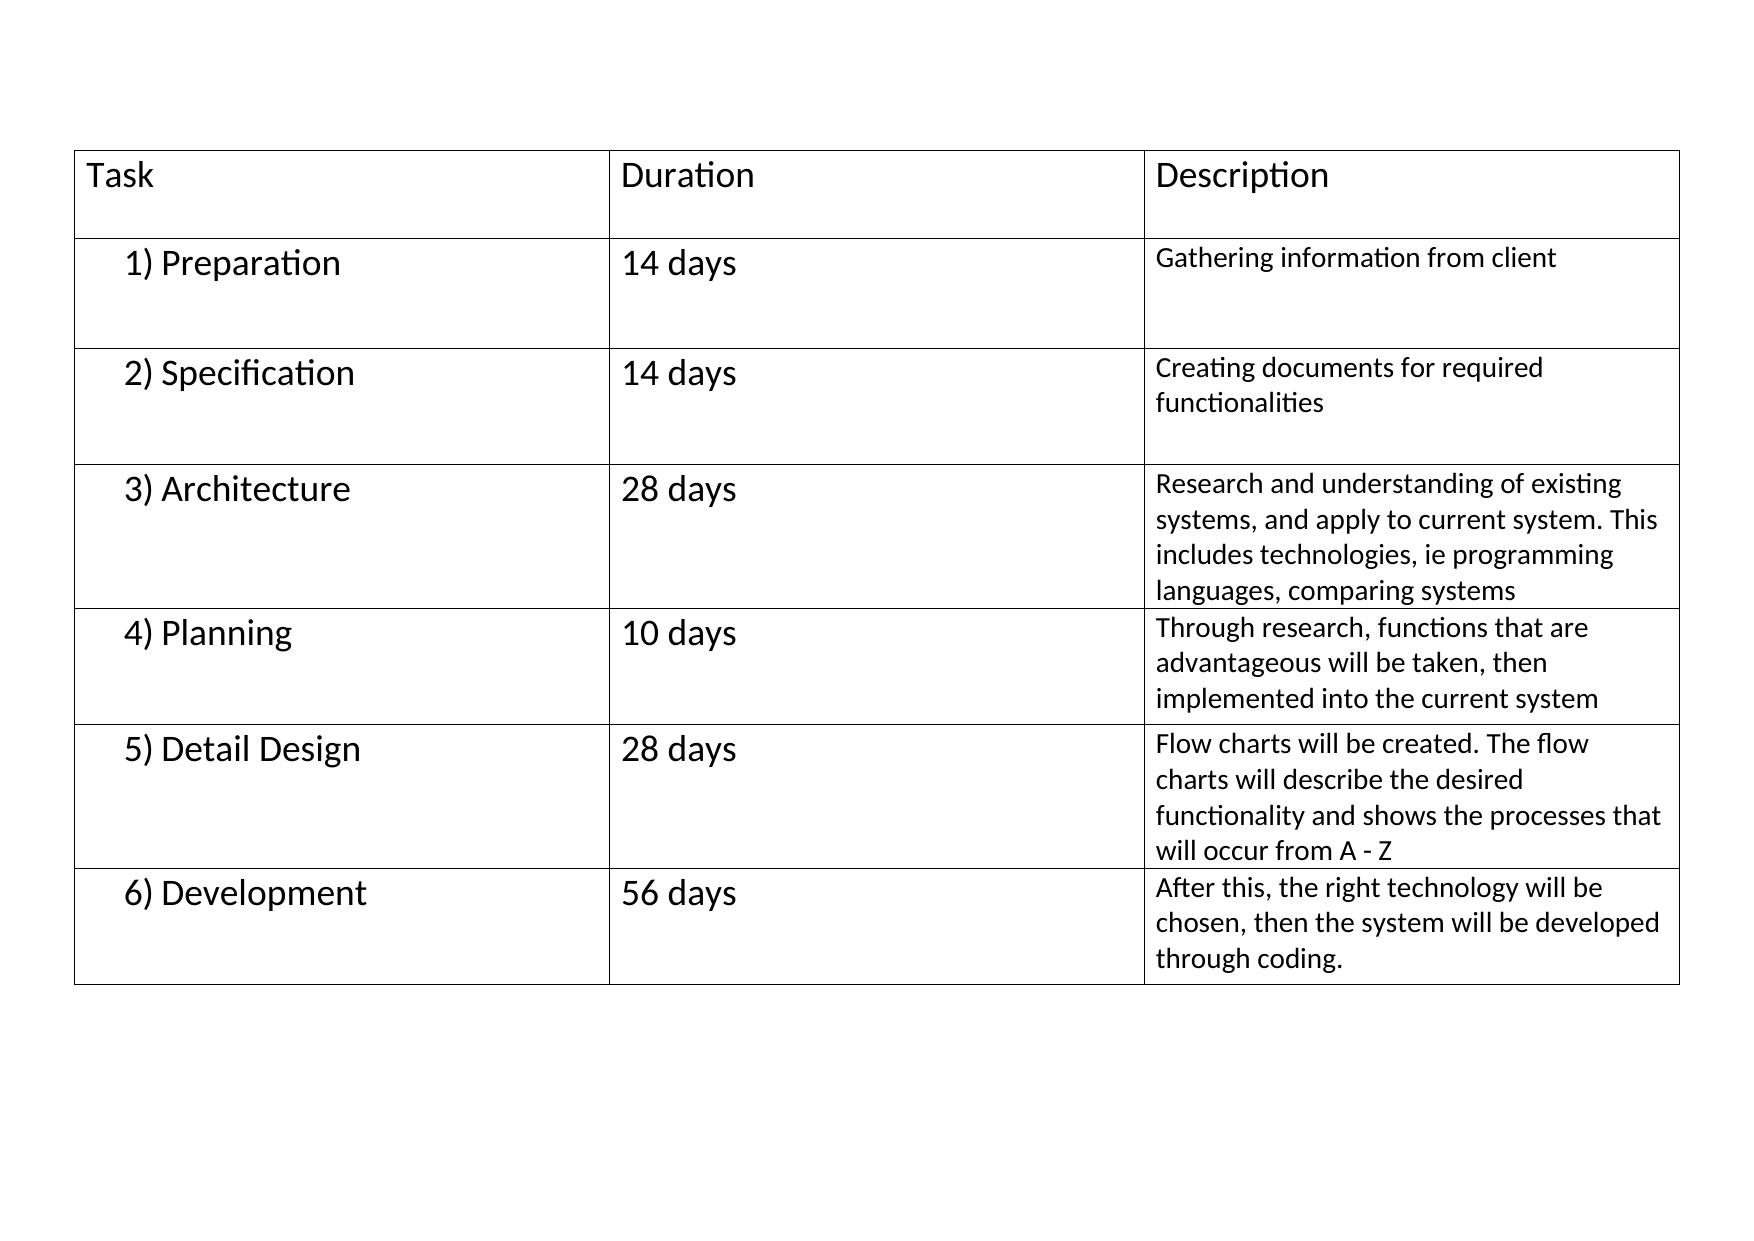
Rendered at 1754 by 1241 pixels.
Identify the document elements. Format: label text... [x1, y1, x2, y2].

table_cell Through research, functions that are advantageous will be taken, then implemented into the current system [1145, 609, 1679, 724]
table_cell Creating documents for required functionalities [1145, 349, 1679, 464]
table_cell Gathering information from client [1145, 239, 1679, 348]
table_cell 56 days [610, 869, 1144, 984]
table_cell Preparation [75, 239, 609, 348]
table_cell Architecture [75, 465, 609, 608]
table_cell 10 days [610, 609, 1144, 724]
table_cell 14 days [610, 239, 1144, 348]
table_cell 14 days [610, 349, 1144, 464]
table_cell 28 days [610, 465, 1144, 608]
table_cell After this, the right technology will be chosen, then the system will be developed through coding. [1145, 869, 1679, 984]
table_cell Development [75, 869, 609, 984]
table_cell Specification [75, 349, 609, 464]
table_cell Flow charts will be created. The flow charts will describe the desired functionality and shows the processes that will occur from A - Z [1145, 725, 1679, 868]
table_cell Planning [75, 609, 609, 724]
table_header Description [1145, 151, 1679, 238]
table_cell Detail Design [75, 725, 609, 868]
table_cell Research and understanding of existing systems, and apply to current system. This includes technologies, ie programming languages, comparing systems [1145, 465, 1679, 608]
table_header Duration [610, 151, 1144, 238]
table_cell 28 days [610, 725, 1144, 868]
table_header Task [75, 151, 609, 238]
